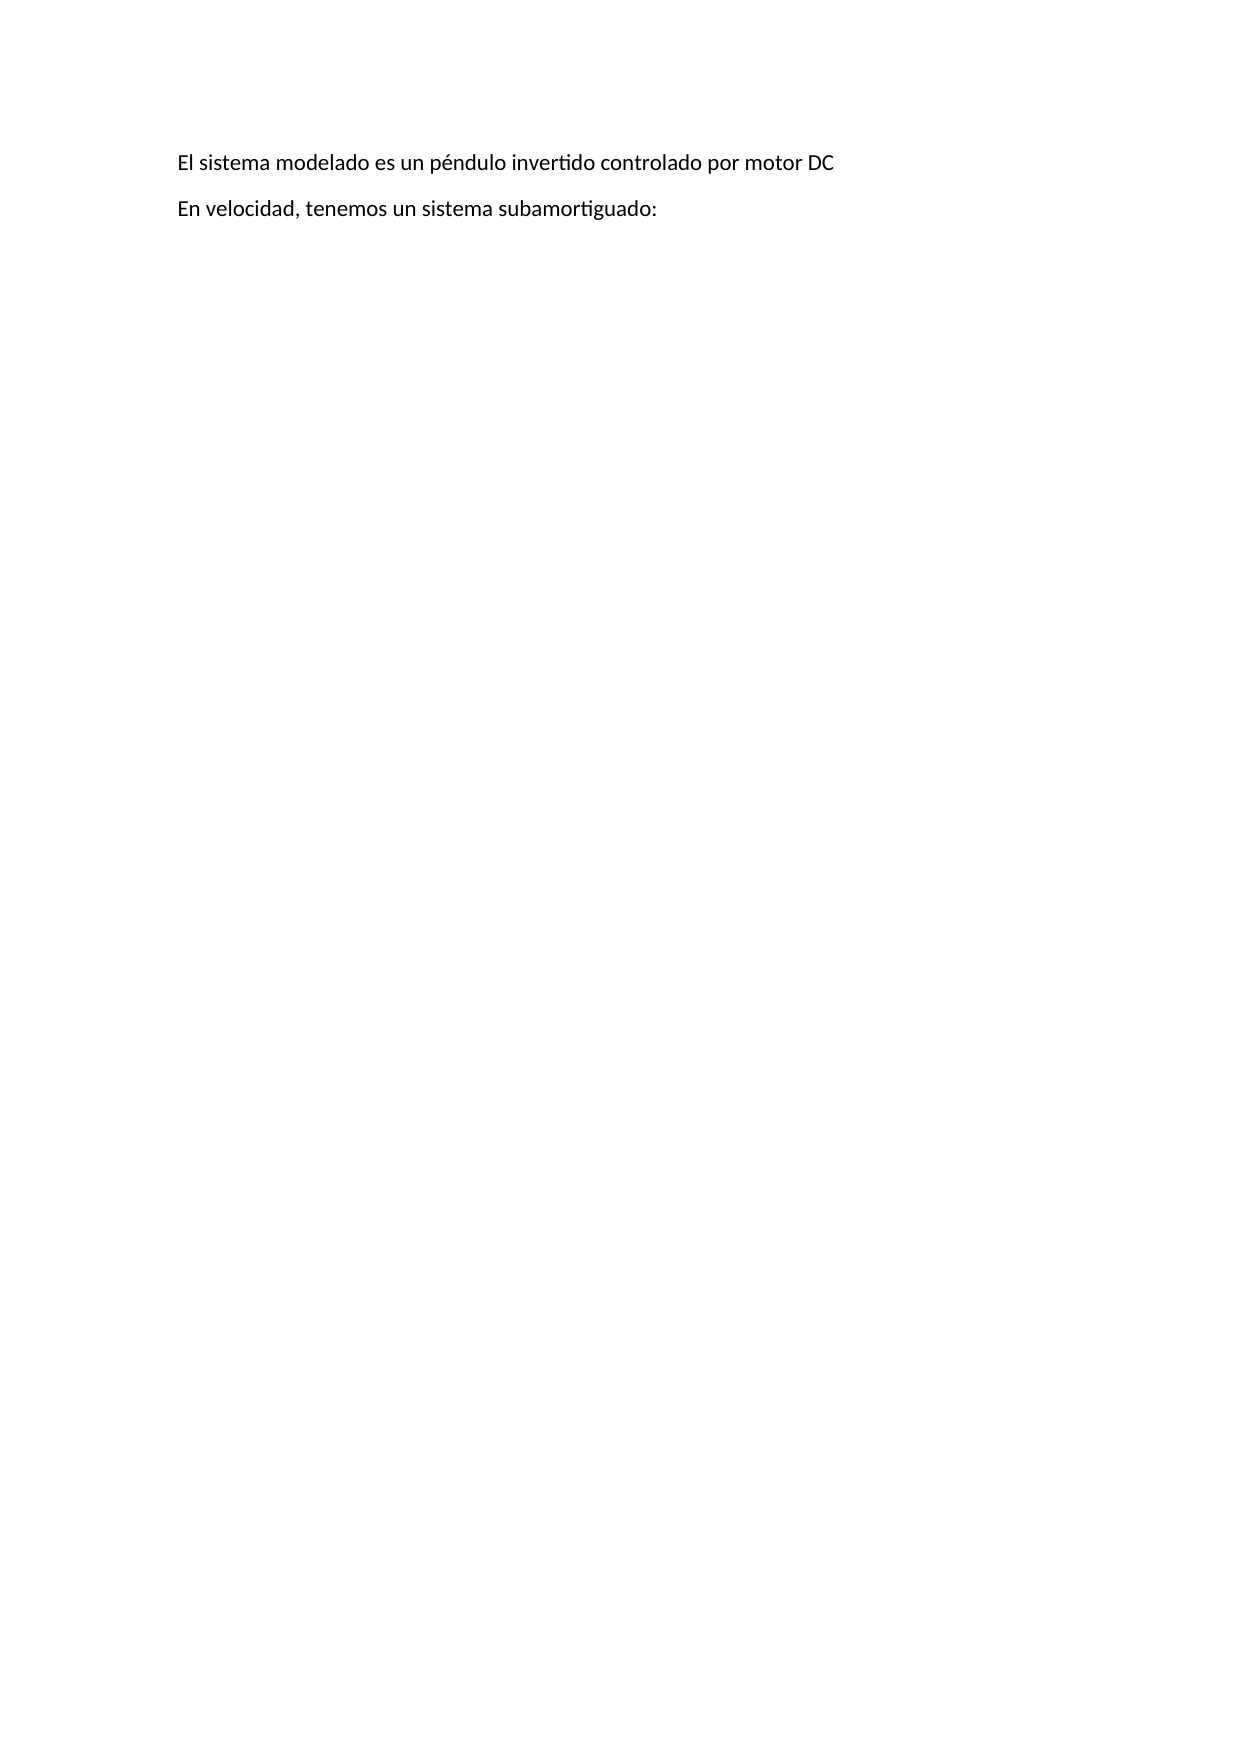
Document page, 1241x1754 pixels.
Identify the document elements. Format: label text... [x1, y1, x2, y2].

text En velocidad, tenemos un sistema subamortiguado: [177, 194, 1063, 222]
text El sistema modelado es un péndulo invertido controlado por motor DC [177, 148, 1063, 176]
